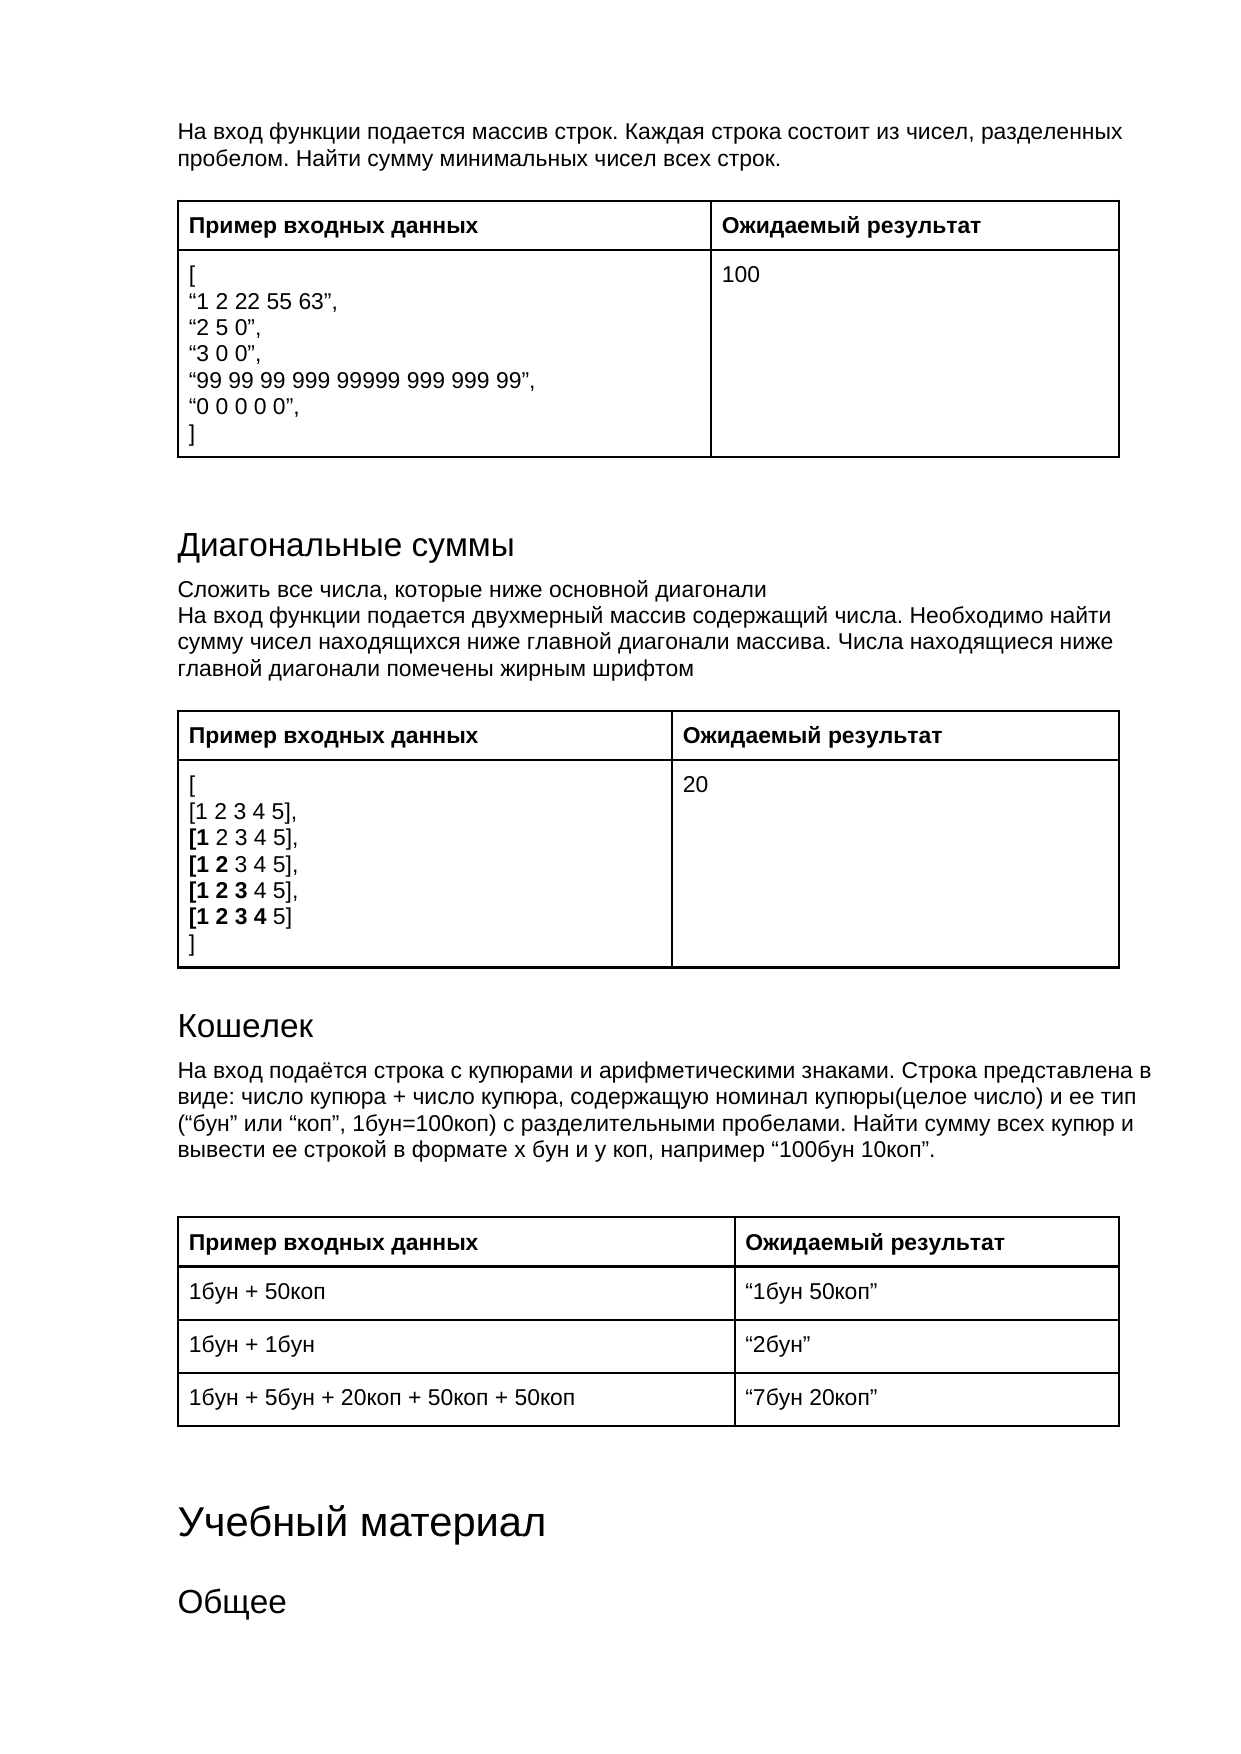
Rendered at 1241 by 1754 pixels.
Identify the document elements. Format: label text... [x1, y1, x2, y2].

table_header Пример входных данных [179, 1218, 734, 1265]
table_header Пример входных данных [179, 712, 671, 759]
table_header Ожидаемый результат [673, 712, 1118, 759]
text Диагональные суммы [177, 524, 1152, 563]
table_cell 1бун + 50коп [179, 1268, 734, 1318]
table_cell [ “1 2 22 55 63”, “2 5 0”, “3 0 0”, “99 99 99 999 99999 999 999 99”, “0 0 0 0 0”, ] [179, 251, 710, 456]
table_cell 100 [712, 251, 1118, 456]
table_cell “7бун 20коп” [736, 1374, 1118, 1425]
table_header Ожидаемый результат [736, 1218, 1118, 1265]
table_cell “2бун” [736, 1321, 1118, 1372]
text Кошелек [177, 1006, 1152, 1044]
table_cell 1бун + 1бун [179, 1321, 734, 1372]
table_header Пример входных данных [179, 202, 710, 249]
text Общее [177, 1583, 1152, 1621]
text На вход функции подается массив строк. Каждая строка состоит из чисел, разделенных пробелом. Найти сумму минимальных чисел всех строк. [177, 118, 1152, 171]
table_cell 20 [673, 761, 1118, 966]
text На вход функции подается двухмерный массив содержащий числа. Необходимо найти сумму чисел находящихся ниже главной диагонали массива. Числа находящиеся ниже главной диагонали помечены жирным шрифтом [177, 602, 1152, 681]
text Учебный материал [177, 1497, 1152, 1545]
table_cell “1бун 50коп” [736, 1268, 1118, 1318]
table_header Ожидаемый результат [712, 202, 1118, 249]
table_cell [ [1 2 3 4 5], [1 2 3 4 5], [1 2 3 4 5], [1 2 3 4 5], [1 2 3 4 5] ] [179, 761, 671, 966]
table_cell 1бун + 5бун + 20коп + 50коп + 50коп [179, 1374, 734, 1425]
text Сложить все числа, которые ниже основной диагонали [177, 576, 1152, 602]
text На вход подаётся строка с купюрами и арифметическими знаками. Строка представлена в виде: число купюра + число купюра, содержащую номинал купюры(целое число) и ее тип (“бун” или “коп”, 1бун=100коп) с разделительными пробелами. Найти сумму всех купюр и вывести ее строкой в формате x бун и y коп, например “100бун 10коп”. [177, 1057, 1152, 1162]
